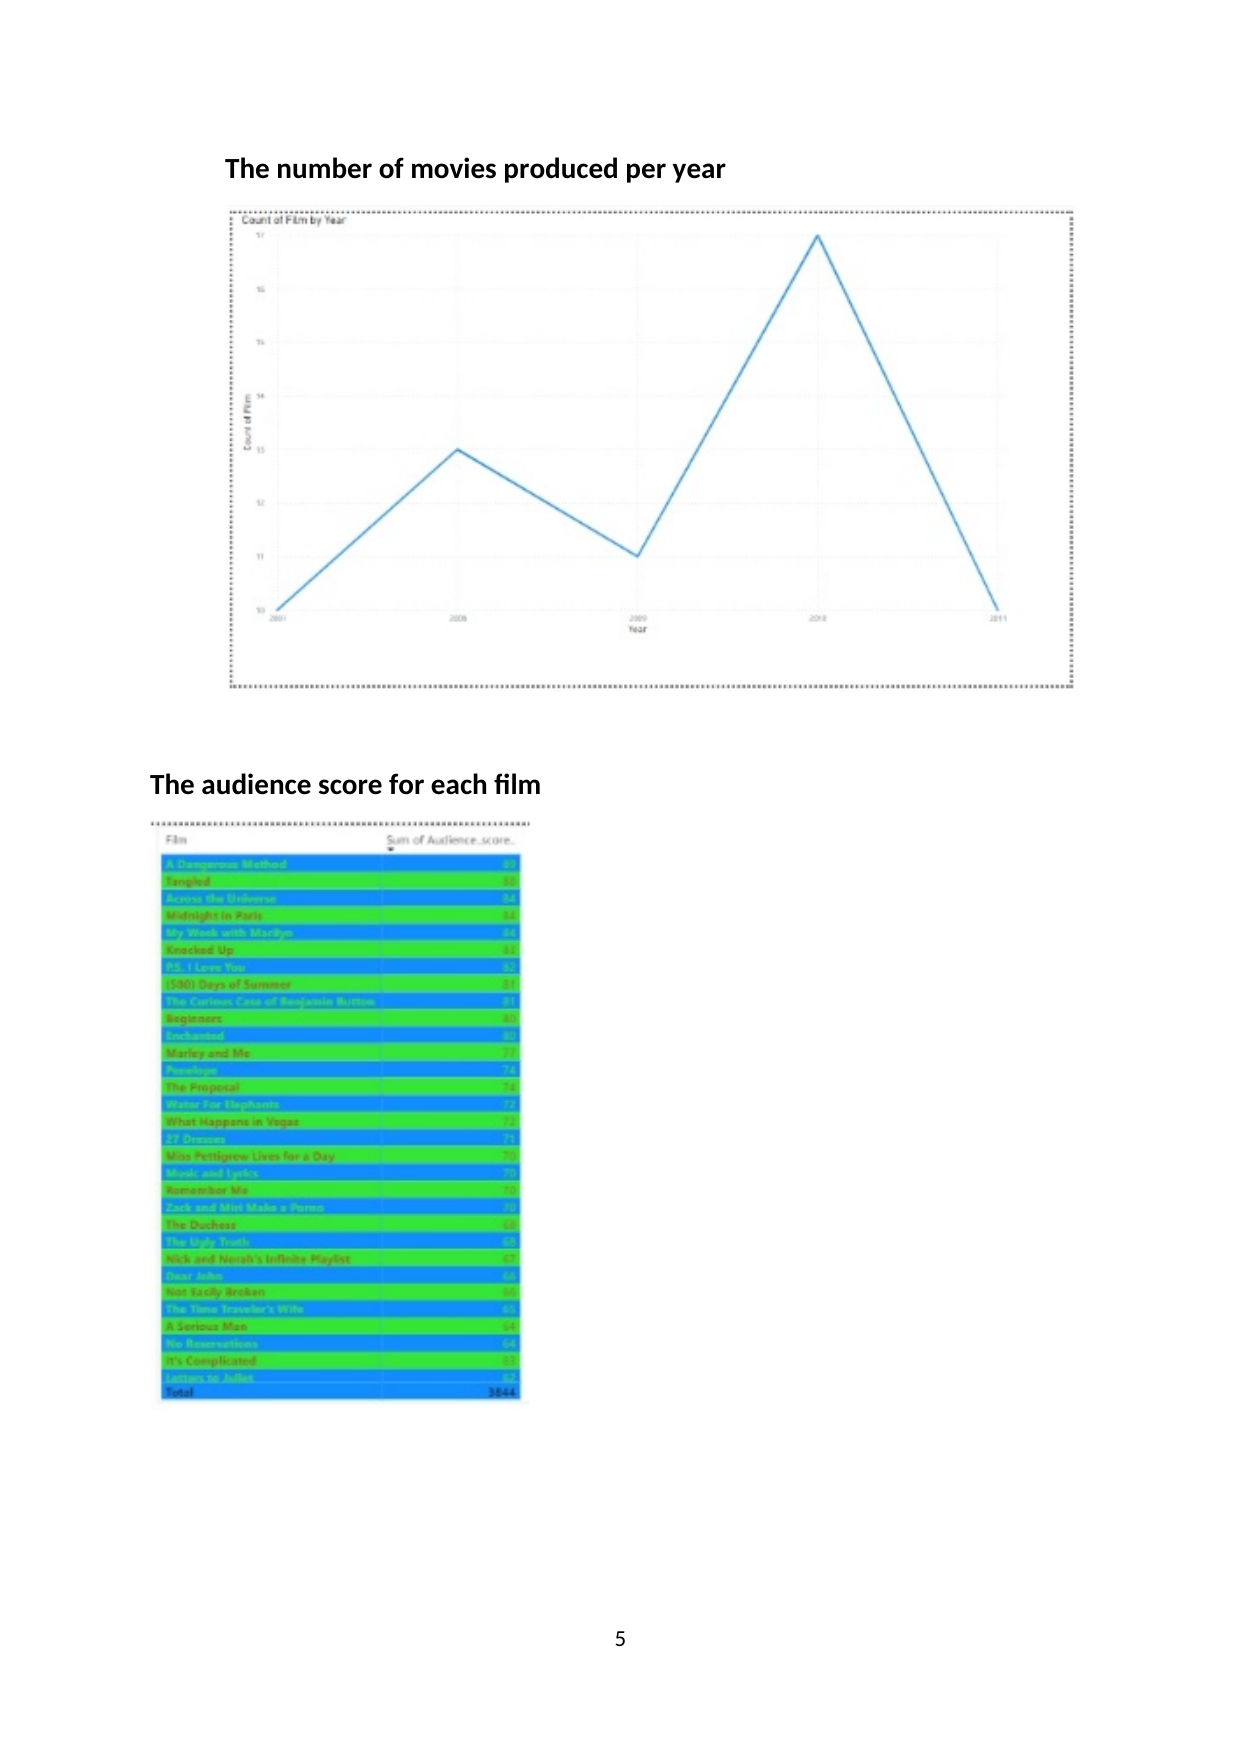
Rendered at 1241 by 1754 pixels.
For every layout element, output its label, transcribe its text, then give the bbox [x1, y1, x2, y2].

text The number of movies produced per year [225, 150, 1090, 186]
picture [225, 205, 1077, 692]
text The audience score for each film [150, 766, 1090, 801]
picture [150, 821, 530, 1411]
